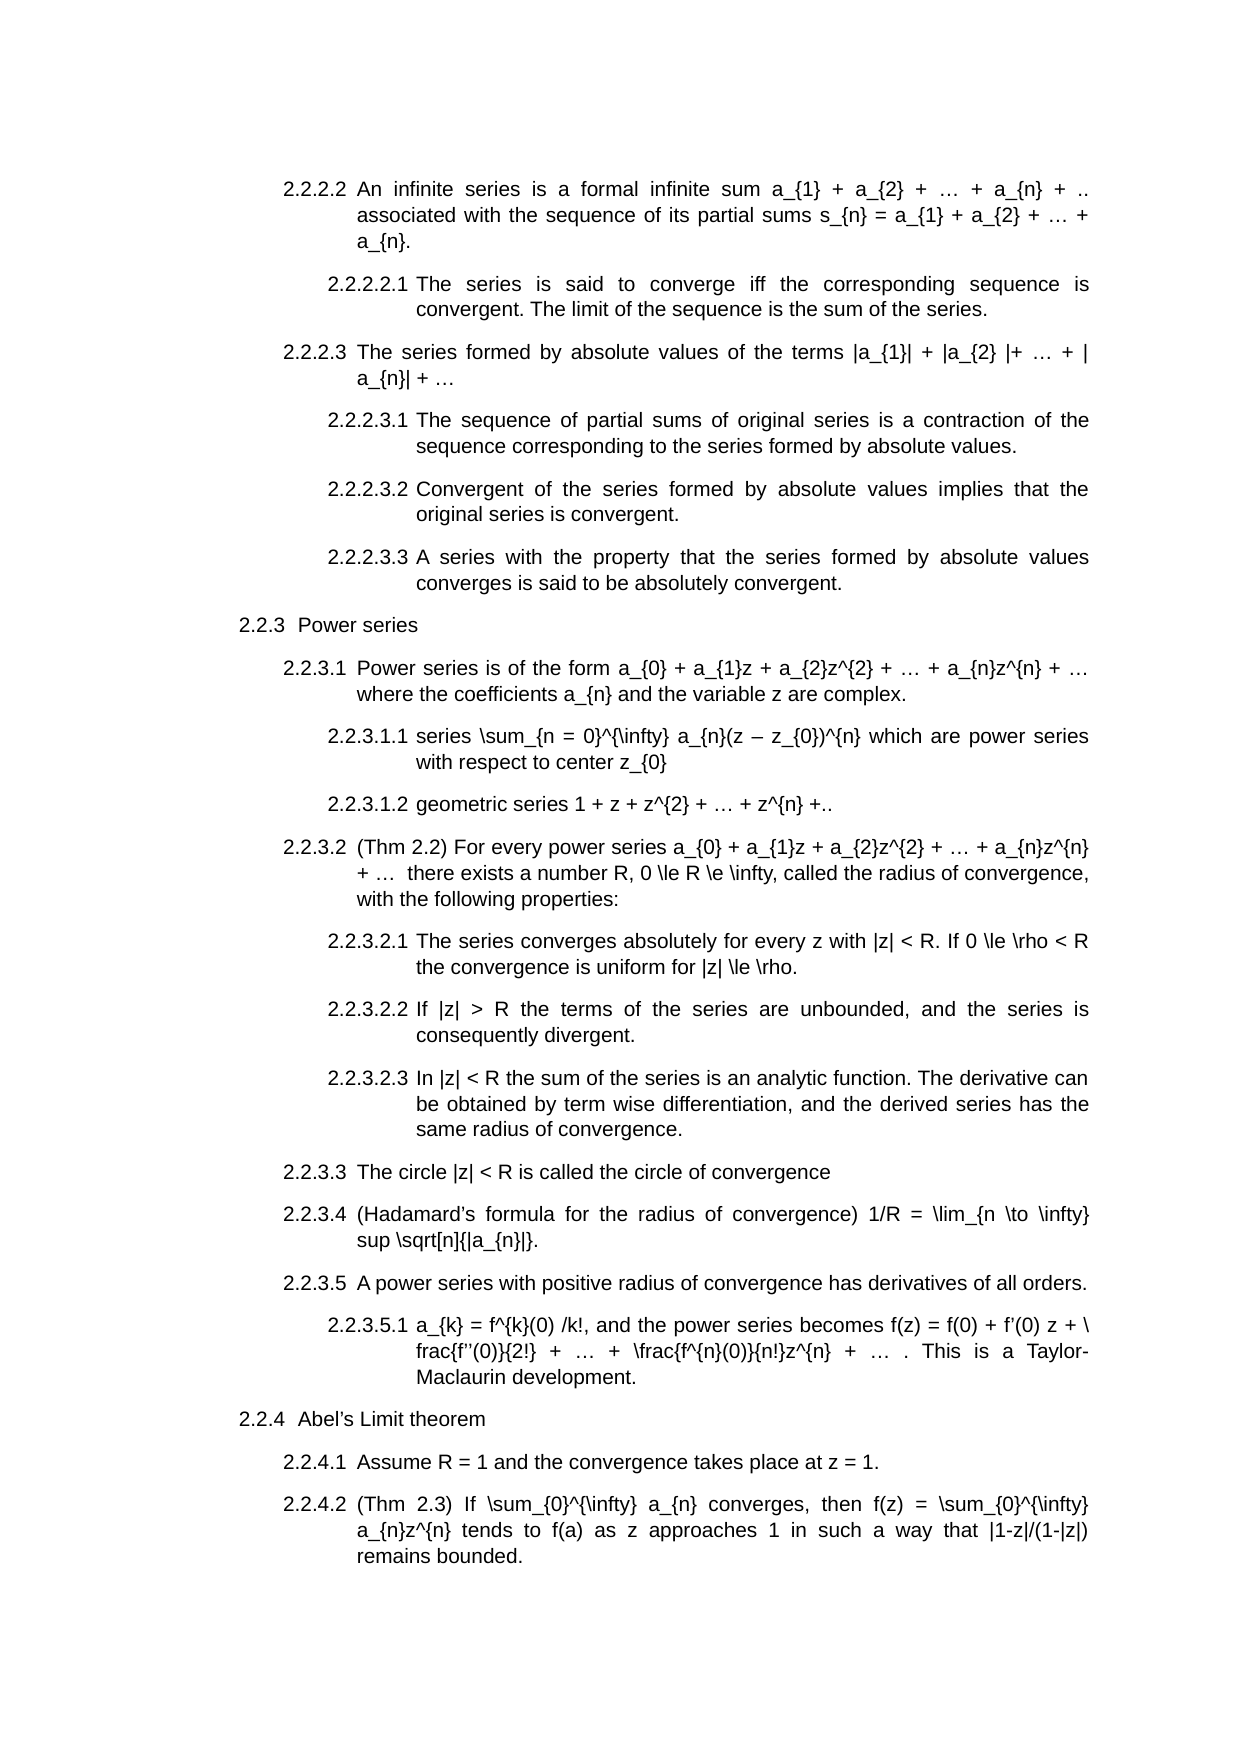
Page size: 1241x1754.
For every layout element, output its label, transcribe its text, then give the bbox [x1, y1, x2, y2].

list (Thm 2.2) For every power series a_{0} + a_{1}z + a_{2}z^{2} + … + a_{n}z^{n} + … there exists a number R, 0 \le R \e \infty, called the radius of convergence, with the following properties: [283, 835, 1090, 910]
list Abel’s Limit theorem [239, 1407, 1090, 1431]
list An infinite series is a formal infinite sum a_{1} + a_{2} + … + a_{n} + .. associated with the sequence of its partial sums s_{n} = a_{1} + a_{2} + … + a_{n}. [283, 177, 1090, 253]
list The circle |z| < R is called the circle of convergence [283, 1160, 1090, 1184]
list Assume R = 1 and the convergence takes place at z = 1. [283, 1450, 1090, 1474]
list A power series with positive radius of convergence has derivatives of all orders. [283, 1271, 1090, 1294]
list In |z| < R the sum of the series is an analytic function. The derivative can be obtained by term wise differentiation, and the derived series has the same radius of convergence. [327, 1066, 1090, 1141]
list The series is said to converge iff the corresponding sequence is convergent. The limit of the sequence is the sum of the series. [327, 271, 1090, 321]
list Power series [239, 613, 1090, 637]
list The series converges absolutely for every z with |z| < R. If 0 \le \rho < R the convergence is uniform for |z| \le \rho. [327, 929, 1090, 979]
list (Thm 2.3) If \sum_{0}^{\infty} a_{n} converges, then f(z) = \sum_{0}^{\infty} a_{n}z^{n} tends to f(a) as z approaches 1 in such a way that |1-z|/(1-|z|) remains bounded. [283, 1492, 1090, 1568]
list If |z| > R the terms of the series are unbounded, and the series is consequently divergent. [327, 997, 1090, 1047]
list Convergent of the series formed by absolute values implies that the original series is convergent. [327, 476, 1090, 526]
list a_{k} = f^{k}(0) /k!, and the power series becomes f(z) = f(0) + f’(0) z + \frac{f’’(0)}{2!} + … + \frac{f^{n}(0)}{n!}z^{n} + … . This is a Taylor-Maclaurin development. [327, 1313, 1090, 1389]
list A series with the property that the series formed by absolute values converges is said to be absolutely convergent. [327, 545, 1090, 594]
list The sequence of partial sums of original series is a contraction of the sequence corresponding to the series formed by absolute values. [327, 408, 1090, 458]
list geometric series 1 + z + z^{2} + … + z^{n} +.. [327, 792, 1090, 816]
list (Hadamard’s formula for the radius of convergence) 1/R = \lim_{n \to \infty} sup \sqrt[n]{|a_{n}|}. [283, 1202, 1090, 1252]
list Power series is of the form a_{0} + a_{1}z + a_{2}z^{2} + … + a_{n}z^{n} + … where the coefficients a_{n} and the variable z are complex. [283, 656, 1090, 705]
list series \sum_{n = 0}^{\infty} a_{n}(z – z_{0})^{n} which are power series with respect to center z_{0} [327, 724, 1090, 774]
list The series formed by absolute values of the terms |a_{1}| + |a_{2} |+ … + |a_{n}| + … [283, 340, 1090, 389]
